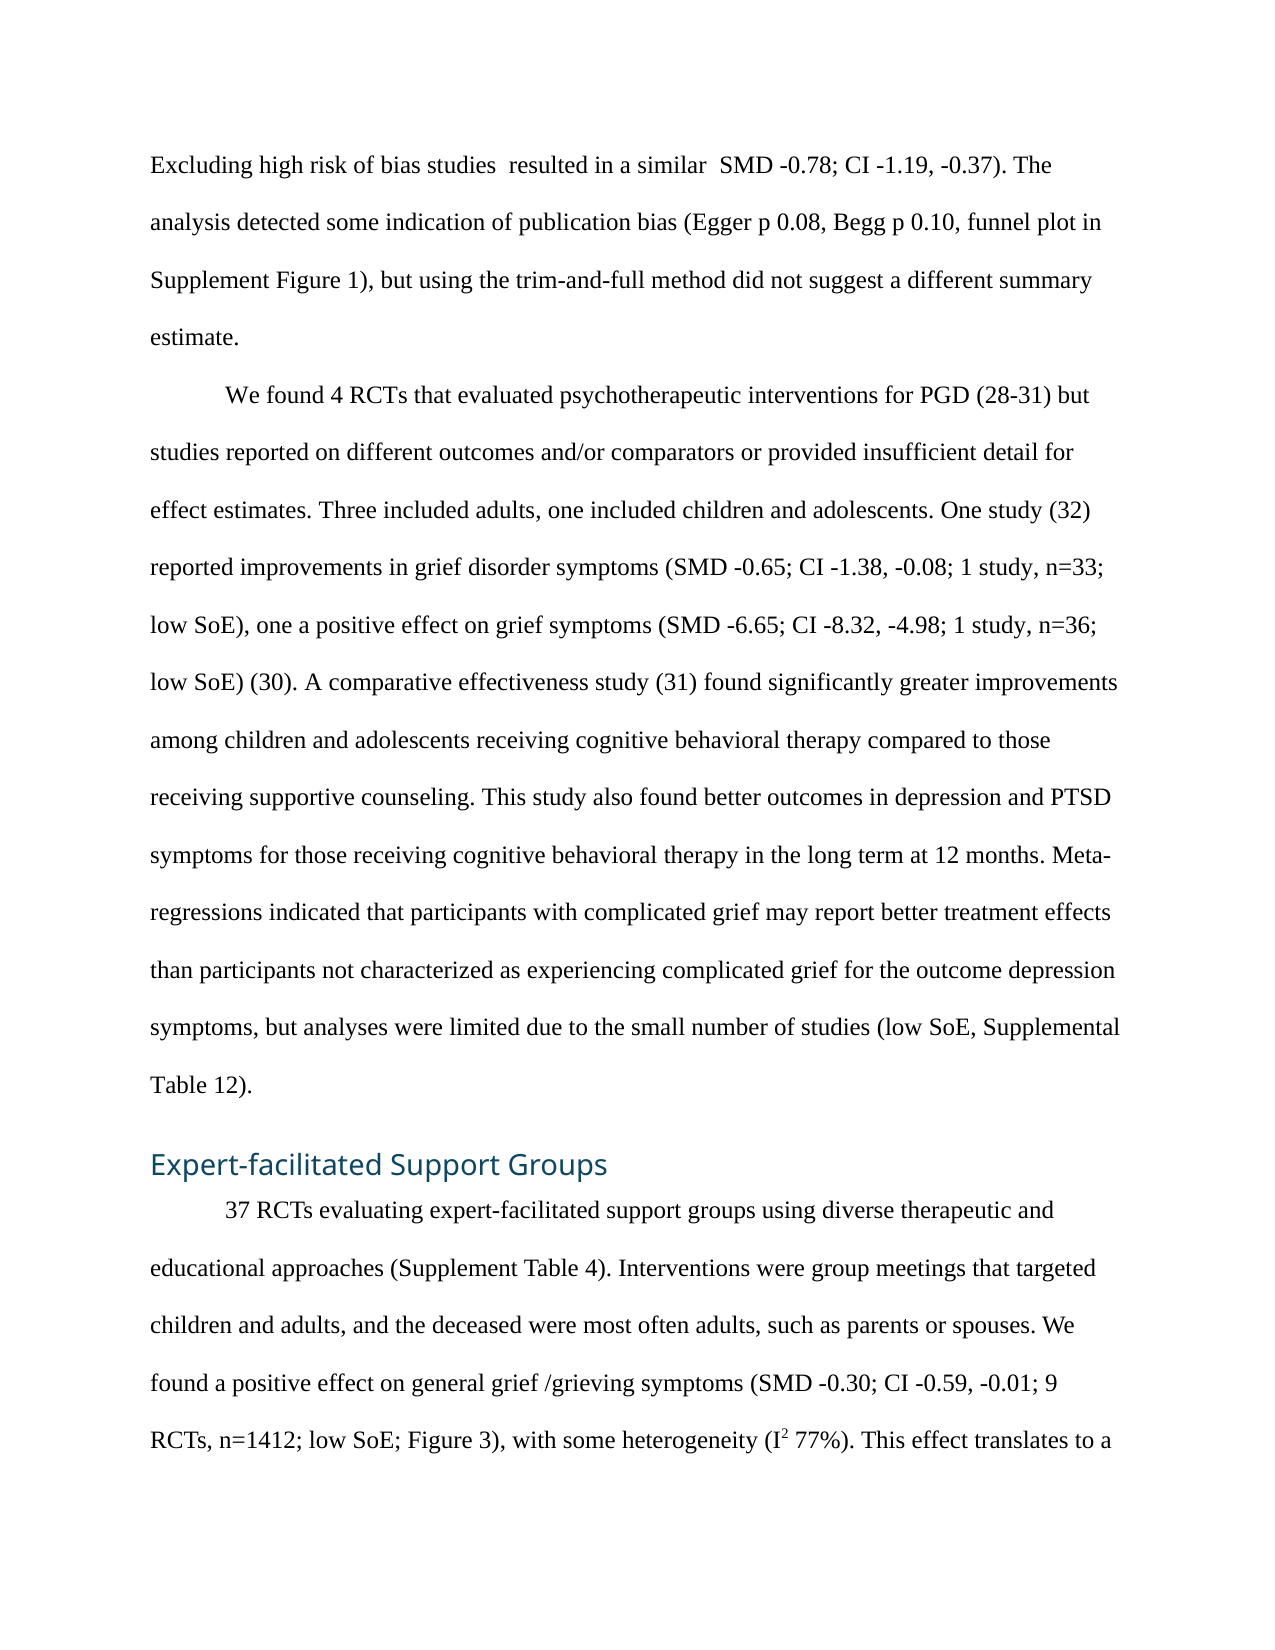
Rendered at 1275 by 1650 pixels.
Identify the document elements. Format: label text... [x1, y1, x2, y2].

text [150, 150, 1125, 351]
text We found 4 RCTs that evaluated psychotherapeutic interventions for PGD (28-31) but studies reported on different outcomes and/or comparators or provided insufficient detail for effect estimates. Three included adults, one included children and adolescents. One study (32) reported improvements in grief disorder symptoms (SMD -0.65; CI -1.38, -0.08; 1 study, n=33; low SoE), one a positive effect on grief symptoms (SMD -6.65; CI -8.32, -4.98; 1 study, n=36; low SoE) (30). A comparative effectiveness study (31) found significantly greater improvements among children and adolescents receiving cognitive behavioral therapy compared to those receiving supportive counseling. This study also found better outcomes in depression and PTSD symptoms for those receiving cognitive behavioral therapy in the long term at 12 months. Meta-regressions indicated that participants with complicated grief may report better treatment effects than participants not characterized as experiencing complicated grief for the outcome depression symptoms, but analyses were limited due to the small number of studies (low SoE, Supplemental Table 12). [150, 380, 1125, 1099]
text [150, 1195, 1125, 1454]
subtitle Expert-facilitated Support Groups [150, 1144, 1125, 1184]
